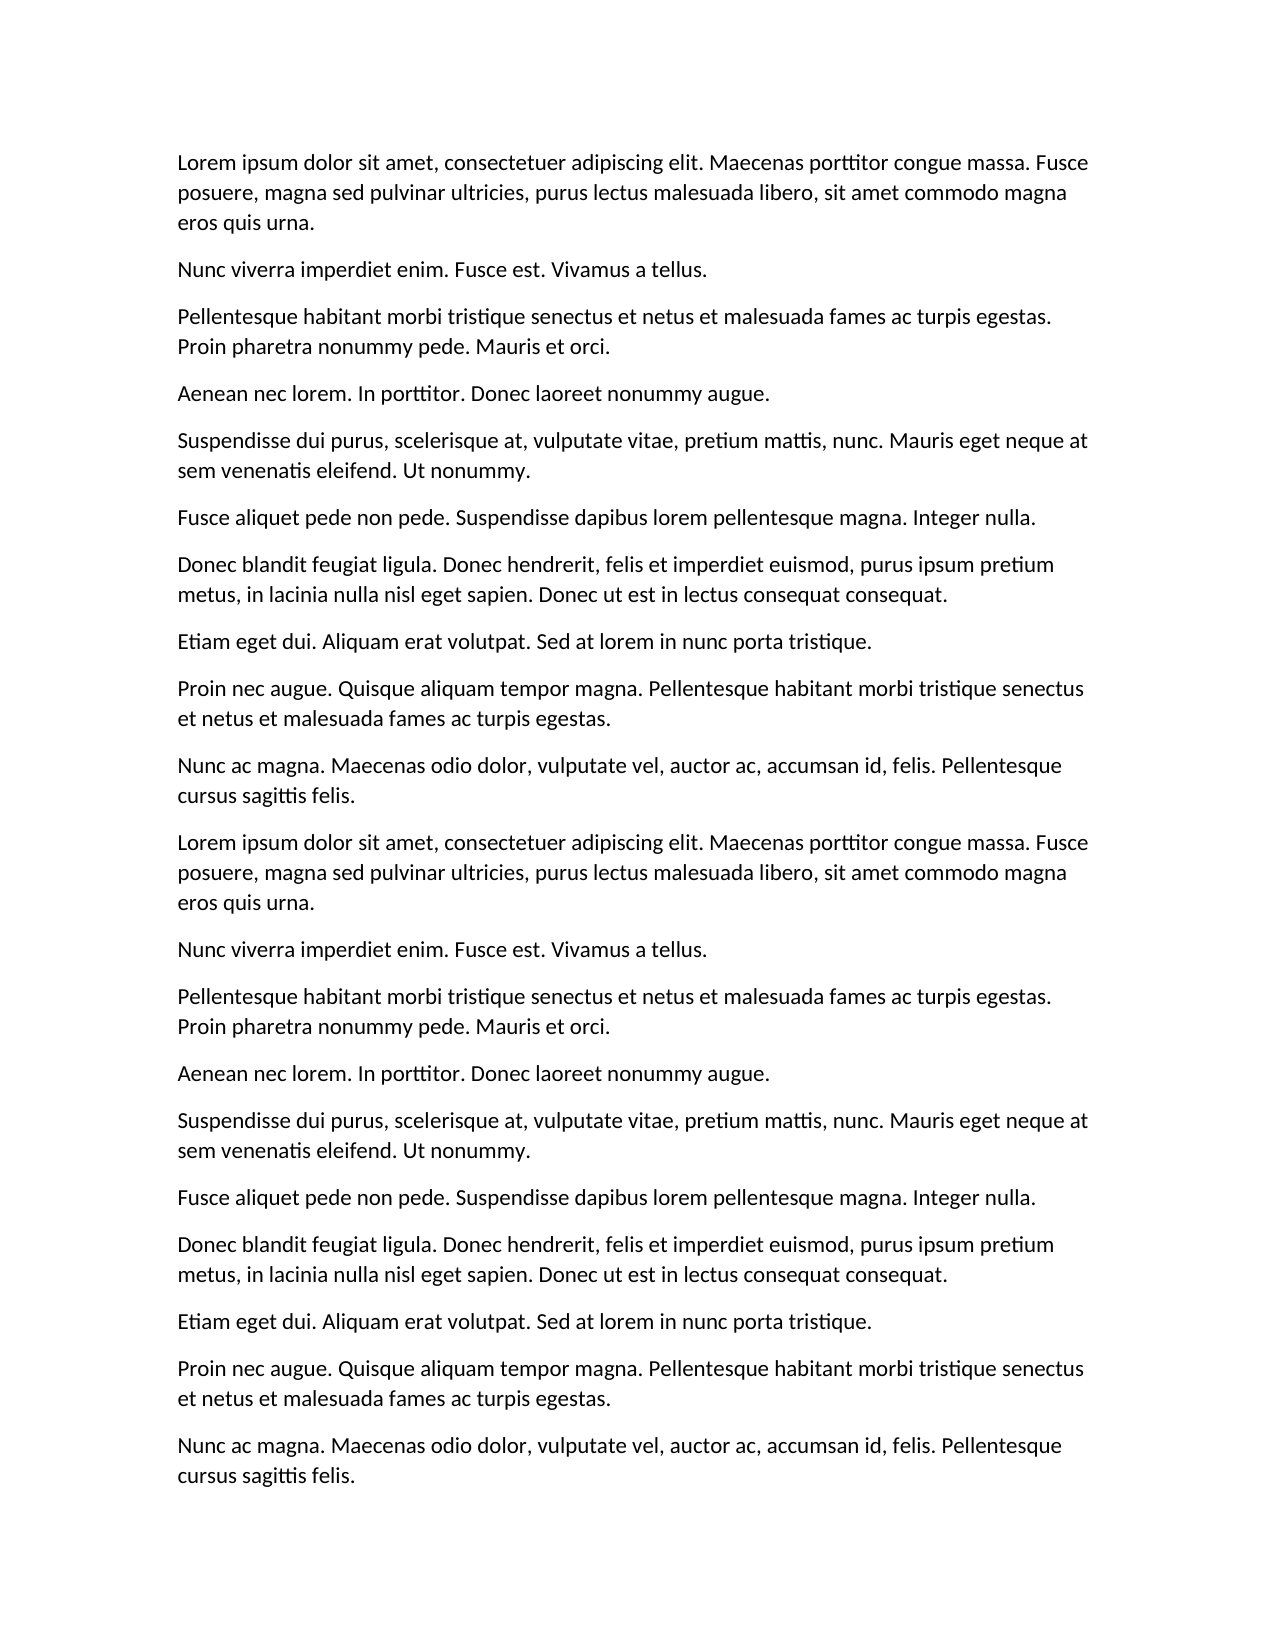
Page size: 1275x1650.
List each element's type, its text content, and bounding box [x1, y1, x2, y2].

text Suspendisse dui purus, scelerisque at, vulputate vitae, pretium mattis, nunc. Mauris eget neque at sem venenatis eleifend. Ut nonummy. [177, 426, 1098, 484]
text Nunc viverra imperdiet enim. Fusce est. Vivamus a tellus. [177, 255, 1098, 283]
text Nunc ac magna. Maecenas odio dolor, vulputate vel, auctor ac, accumsan id, felis. Pellentesque cursus sagittis felis. [177, 751, 1098, 809]
text Aenean nec lorem. In porttitor. Donec laoreet nonummy augue. [177, 1059, 1098, 1087]
text Etiam eget dui. Aliquam erat volutpat. Sed at lorem in nunc porta tristique. [177, 1307, 1098, 1335]
text Proin nec augue. Quisque aliquam tempor magna. Pellentesque habitant morbi tristique senectus et netus et malesuada fames ac turpis egestas. [177, 1354, 1098, 1412]
text Lorem ipsum dolor sit amet, consectetuer adipiscing elit. Maecenas porttitor congue massa. Fusce posuere, magna sed pulvinar ultricies, purus lectus malesuada libero, sit amet commodo magna eros quis urna. [177, 148, 1098, 236]
text Pellentesque habitant morbi tristique senectus et netus et malesuada fames ac turpis egestas. Proin pharetra nonummy pede. Mauris et orci. [177, 302, 1098, 360]
text Suspendisse dui purus, scelerisque at, vulputate vitae, pretium mattis, nunc. Mauris eget neque at sem venenatis eleifend. Ut nonummy. [177, 1106, 1098, 1164]
text Proin nec augue. Quisque aliquam tempor magna. Pellentesque habitant morbi tristique senectus et netus et malesuada fames ac turpis egestas. [177, 674, 1098, 732]
text Donec blandit feugiat ligula. Donec hendrerit, felis et imperdiet euismod, purus ipsum pretium metus, in lacinia nulla nisl eget sapien. Donec ut est in lectus consequat consequat. [177, 1230, 1098, 1288]
text Etiam eget dui. Aliquam erat volutpat. Sed at lorem in nunc porta tristique. [177, 627, 1098, 655]
text Donec blandit feugiat ligula. Donec hendrerit, felis et imperdiet euismod, purus ipsum pretium metus, in lacinia nulla nisl eget sapien. Donec ut est in lectus consequat consequat. [177, 550, 1098, 608]
text Fusce aliquet pede non pede. Suspendisse dapibus lorem pellentesque magna. Integer nulla. [177, 503, 1098, 531]
text Fusce aliquet pede non pede. Suspendisse dapibus lorem pellentesque magna. Integer nulla. [177, 1183, 1098, 1211]
text Lorem ipsum dolor sit amet, consectetuer adipiscing elit. Maecenas porttitor congue massa. Fusce posuere, magna sed pulvinar ultricies, purus lectus malesuada libero, sit amet commodo magna eros quis urna. [177, 828, 1098, 916]
text Aenean nec lorem. In porttitor. Donec laoreet nonummy augue. [177, 379, 1098, 407]
text Nunc ac magna. Maecenas odio dolor, vulputate vel, auctor ac, accumsan id, felis. Pellentesque cursus sagittis felis. [177, 1431, 1098, 1489]
text Pellentesque habitant morbi tristique senectus et netus et malesuada fames ac turpis egestas. Proin pharetra nonummy pede. Mauris et orci. [177, 982, 1098, 1040]
text Nunc viverra imperdiet enim. Fusce est. Vivamus a tellus. [177, 935, 1098, 963]
